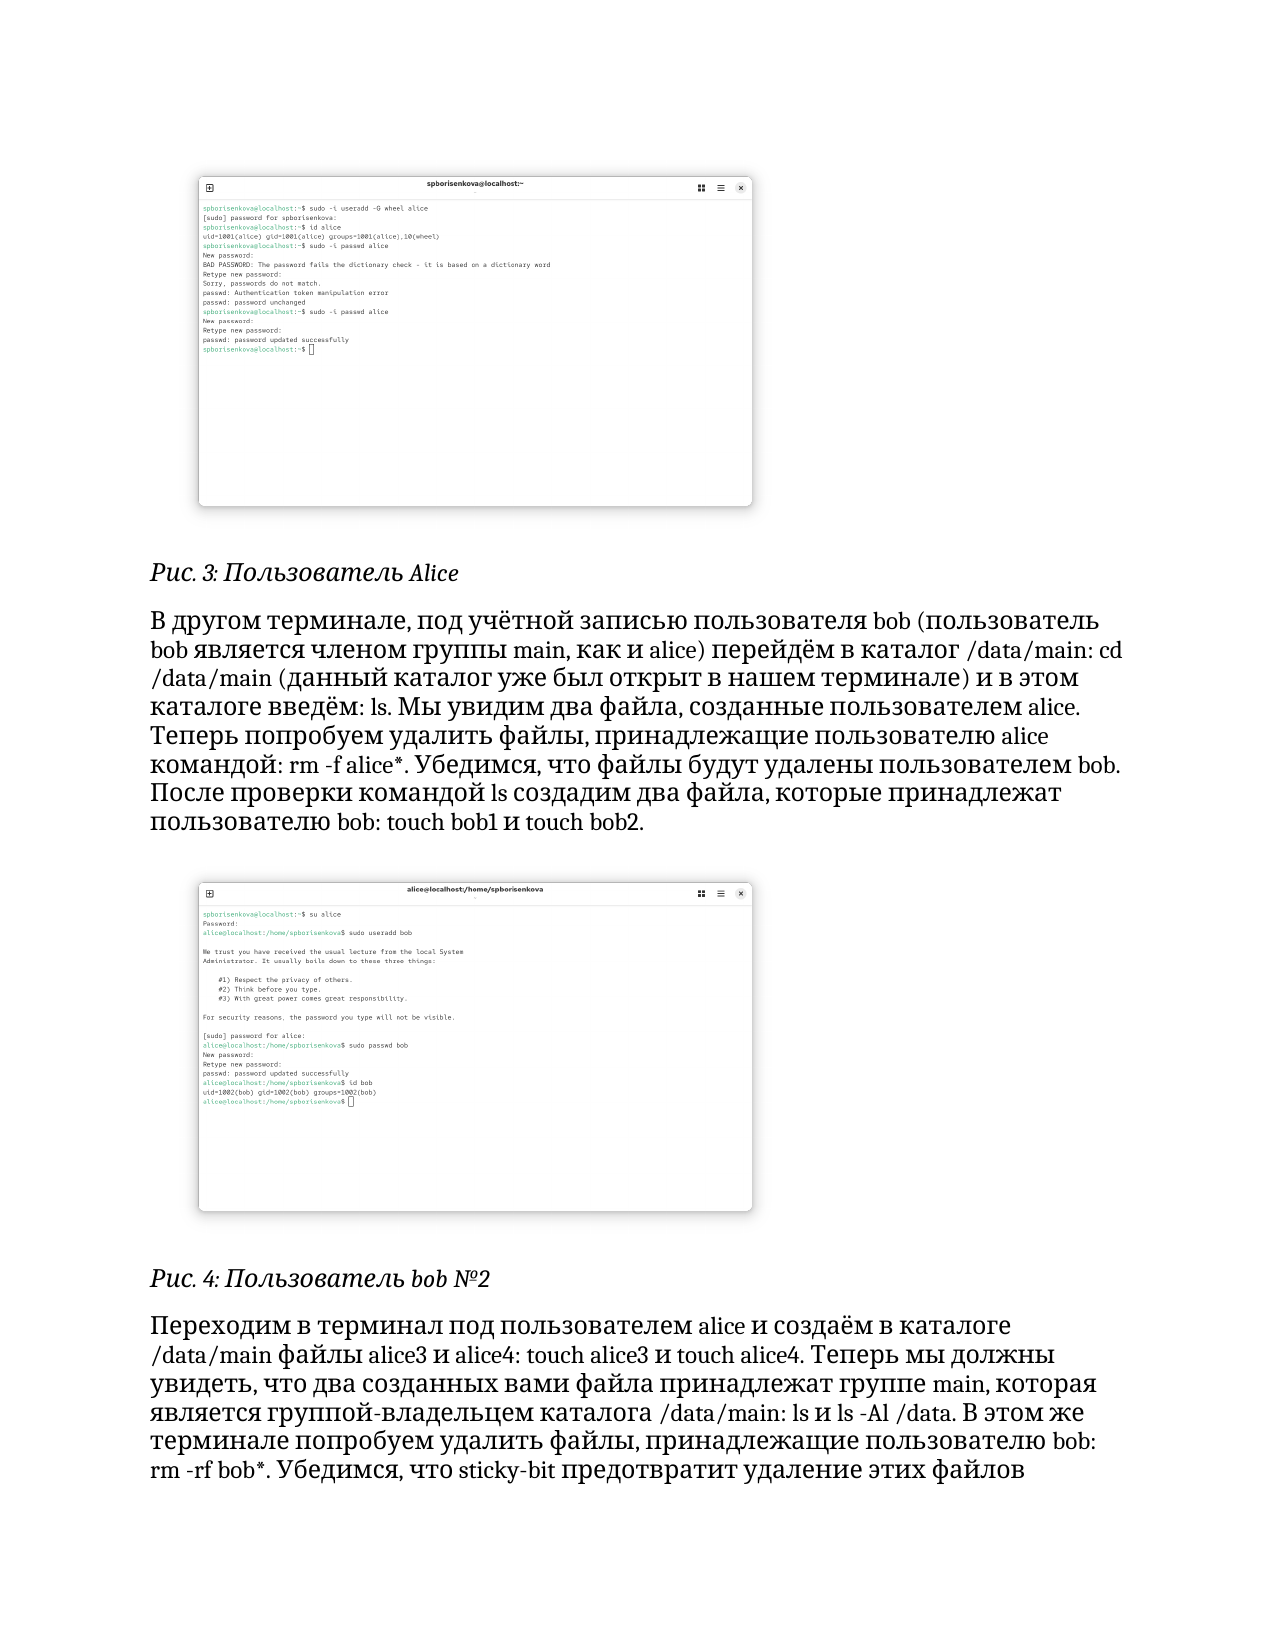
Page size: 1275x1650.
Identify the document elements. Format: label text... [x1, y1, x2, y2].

text Рис. 3: Пользователь Alice [150, 559, 1125, 588]
picture [168, 855, 782, 1244]
picture [168, 150, 782, 539]
text В другом терминале, под учётной записью пользователя bob (пользователь bob является членом группы main, как и alice) перейдём в каталог /data/main: cd /data/main (данный каталог уже был открыт в нашем терминале) и в этом каталоге введём: ls. Мы увидим два файла, созданные пользователем alice. Теперь попробуем удалить файлы, принадлежащие пользователю alice командой: rm -f alice*. Убедимся, что файлы будут удалены пользователем bob. После проверки командой ls создадим два файла, которые принадлежат пользователю bob: touch bob1 и touch bob2. [150, 607, 1125, 837]
text Рис. 4: Пользователь bob №2 [150, 1265, 1125, 1293]
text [150, 1312, 1125, 1485]
